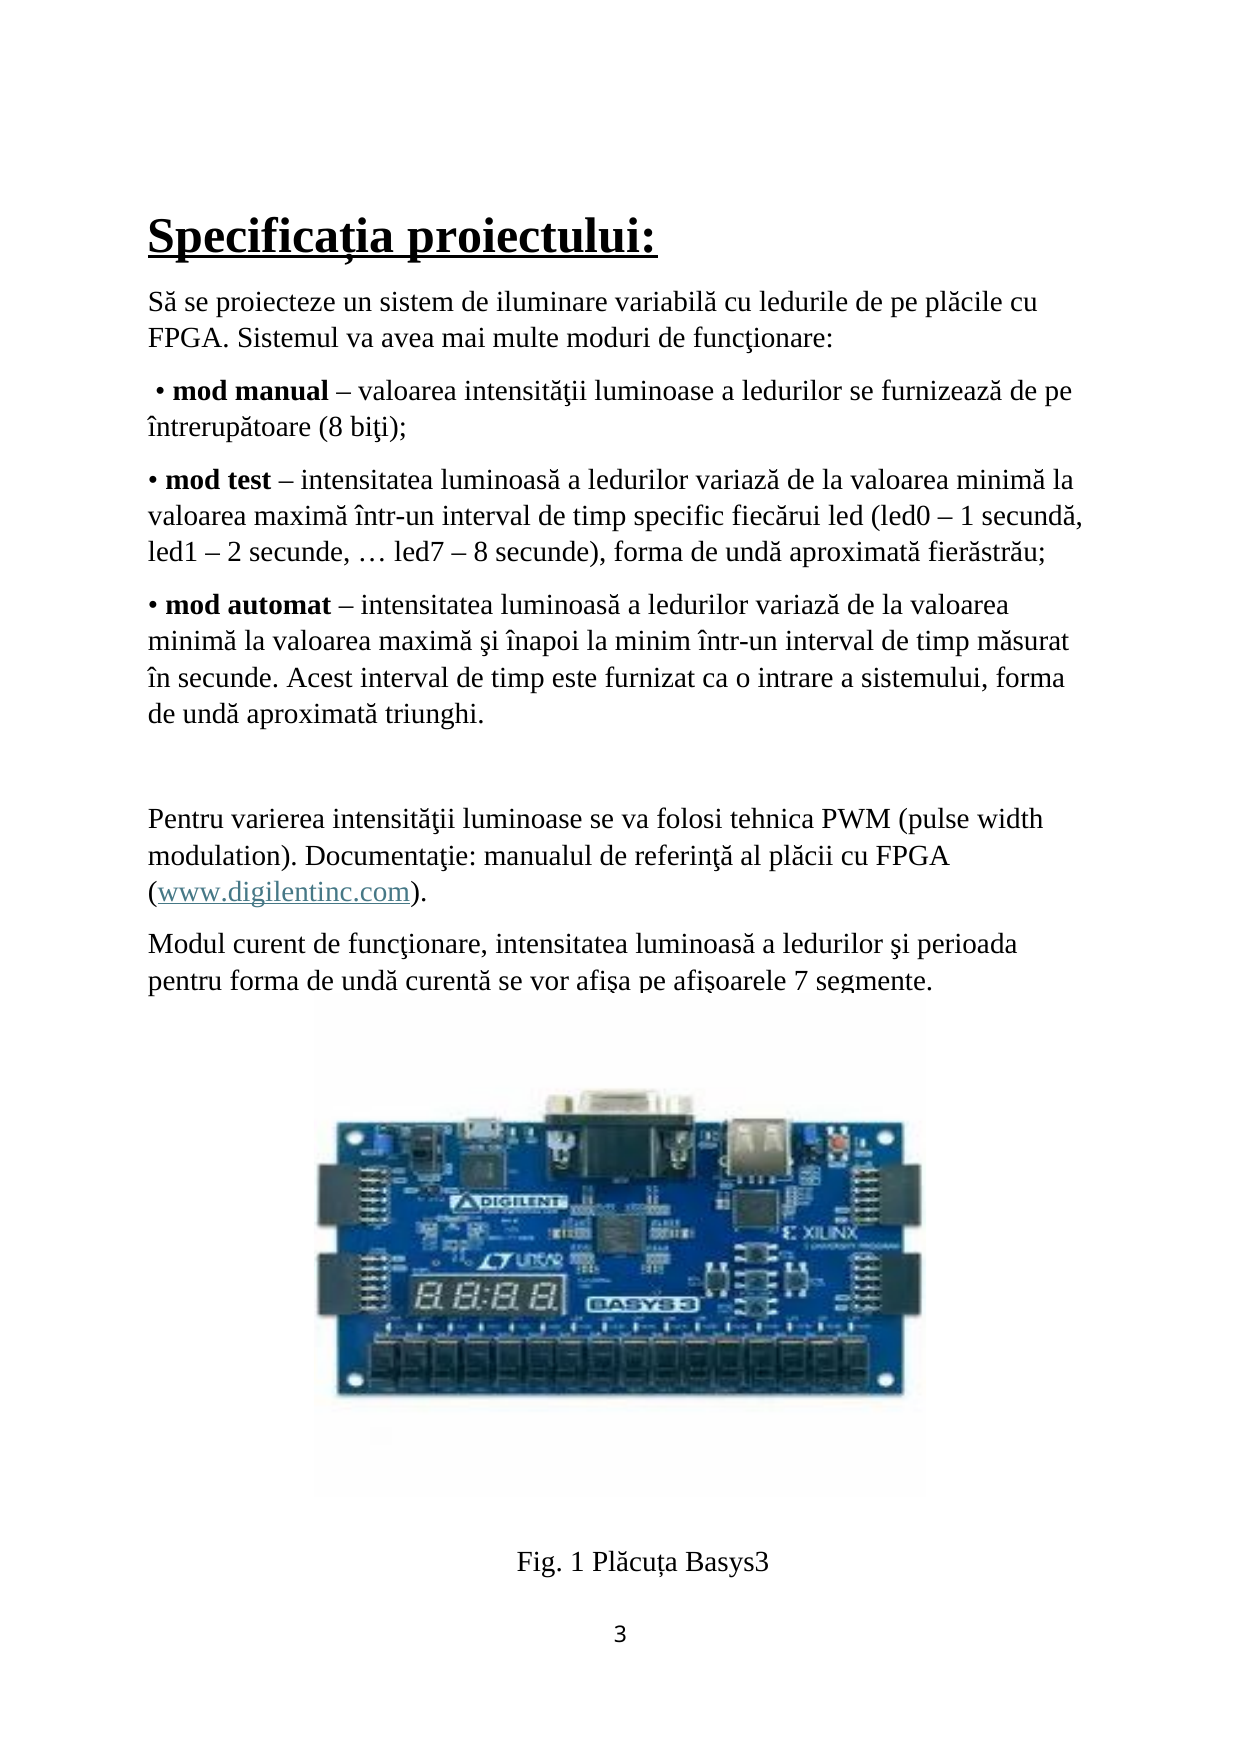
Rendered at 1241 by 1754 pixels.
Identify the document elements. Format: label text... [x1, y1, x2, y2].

text • mod automat – intensitatea luminoasă a ledurilor variază de la valoarea minimă la valoarea maximă şi înapoi la minim într-un interval de timp măsurat în secunde. Acest interval de timp este furnizat ca o intrare a sistemului, forma de undă aproximată triunghi. [148, 587, 1093, 729]
text Fig. 1 Plăcuța Basys3 [443, 1544, 1093, 1577]
text • mod test – intensitatea luminoasă a ledurilor variază de la valoarea minimă la valoarea maximă într-un interval de timp specific fiecărui led (led0 – 1 secundă, led1 – 2 secunde, … led7 – 8 secunde), forma de undă aproximată fierăstrău; [148, 462, 1093, 568]
text Pentru varierea intensităţii luminoase se va folosi tehnica PWM (pulse width modulation). Documentaţie: manualul de referinţă al plăcii cu FPGA (www.digilentinc.com). [148, 801, 1093, 907]
text Să se proiecteze un sistem de iluminare variabilă cu ledurile de pe plăcile cu FPGA. Sistemul va avea mai multe moduri de funcţionare: [148, 284, 1093, 354]
text Specificația proiectului: [148, 206, 1093, 263]
text Modul curent de funcţionare, intensitatea luminoasă a ledurilor şi perioada pentru forma de undă curentă se vor afişa pe afişoarele 7 segmente. [148, 927, 1093, 996]
picture [313, 993, 927, 1497]
text • mod manual – valoarea intensităţii luminoase a ledurilor se furnizează de pe întrerupătoare (8 biţi); [148, 373, 1093, 443]
